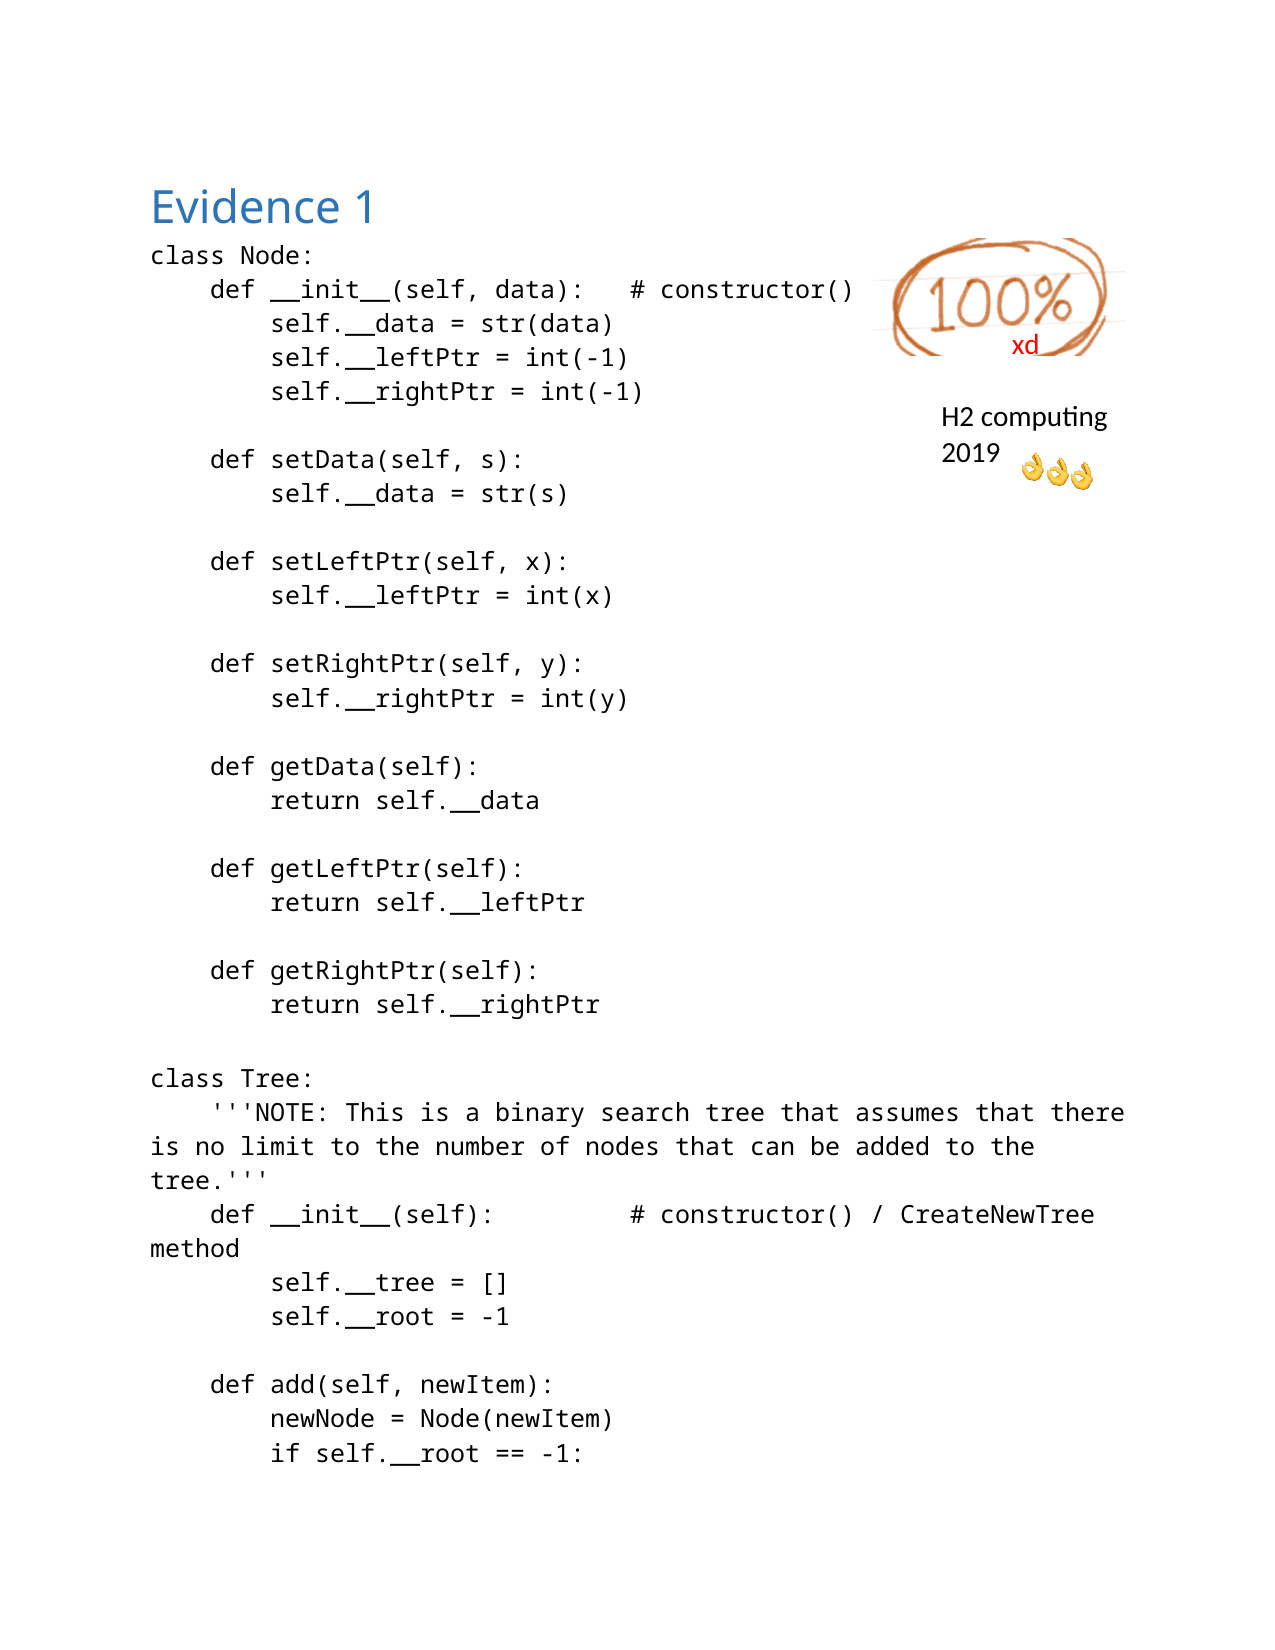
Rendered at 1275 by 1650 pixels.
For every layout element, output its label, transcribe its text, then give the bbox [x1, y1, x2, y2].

text self.__leftPtr = int(-1) [150, 339, 1125, 374]
text def setRightPtr(self, y): [150, 646, 1125, 680]
text def setLeftPtr(self, x): [150, 544, 1125, 578]
text '''NOTE: This is a binary search tree that assumes that there is no limit to the number of nodes that can be added to the tree.''' [150, 1094, 1125, 1197]
picture [1017, 450, 1097, 491]
text self.__leftPtr = int(x) [150, 578, 1125, 612]
text def setData(self, s): [150, 442, 1125, 476]
text self.__data = str(data) [150, 306, 873, 339]
text self.__rightPtr = int(-1) [150, 374, 1125, 408]
text self.__rightPtr = int(y) [150, 680, 1125, 714]
text def getData(self): [150, 748, 1125, 782]
text def getLeftPtr(self): [150, 851, 1125, 884]
text if self.__root == -1: [150, 1435, 1125, 1469]
text def add(self, newItem): [150, 1367, 1125, 1401]
subtitle Evidence 1 [150, 175, 1125, 237]
text class Node: [150, 237, 1125, 271]
text self.__root = -1 [150, 1299, 1125, 1333]
text return self.__data [150, 782, 1125, 816]
text def getRightPtr(self): [150, 953, 1125, 987]
text newNode = Node(newItem) [150, 1401, 1125, 1435]
text def __init__(self, data): # constructor() [150, 271, 873, 306]
text return self.__leftPtr [150, 884, 1125, 919]
text return self.__rightPtr [150, 987, 1125, 1021]
text self.__tree = [] [150, 1265, 1125, 1299]
text self.__data = str(s) [150, 476, 1125, 510]
text class Tree: [150, 1061, 1125, 1094]
text def __init__(self): # constructor() / CreateNewTree method [150, 1197, 1125, 1265]
